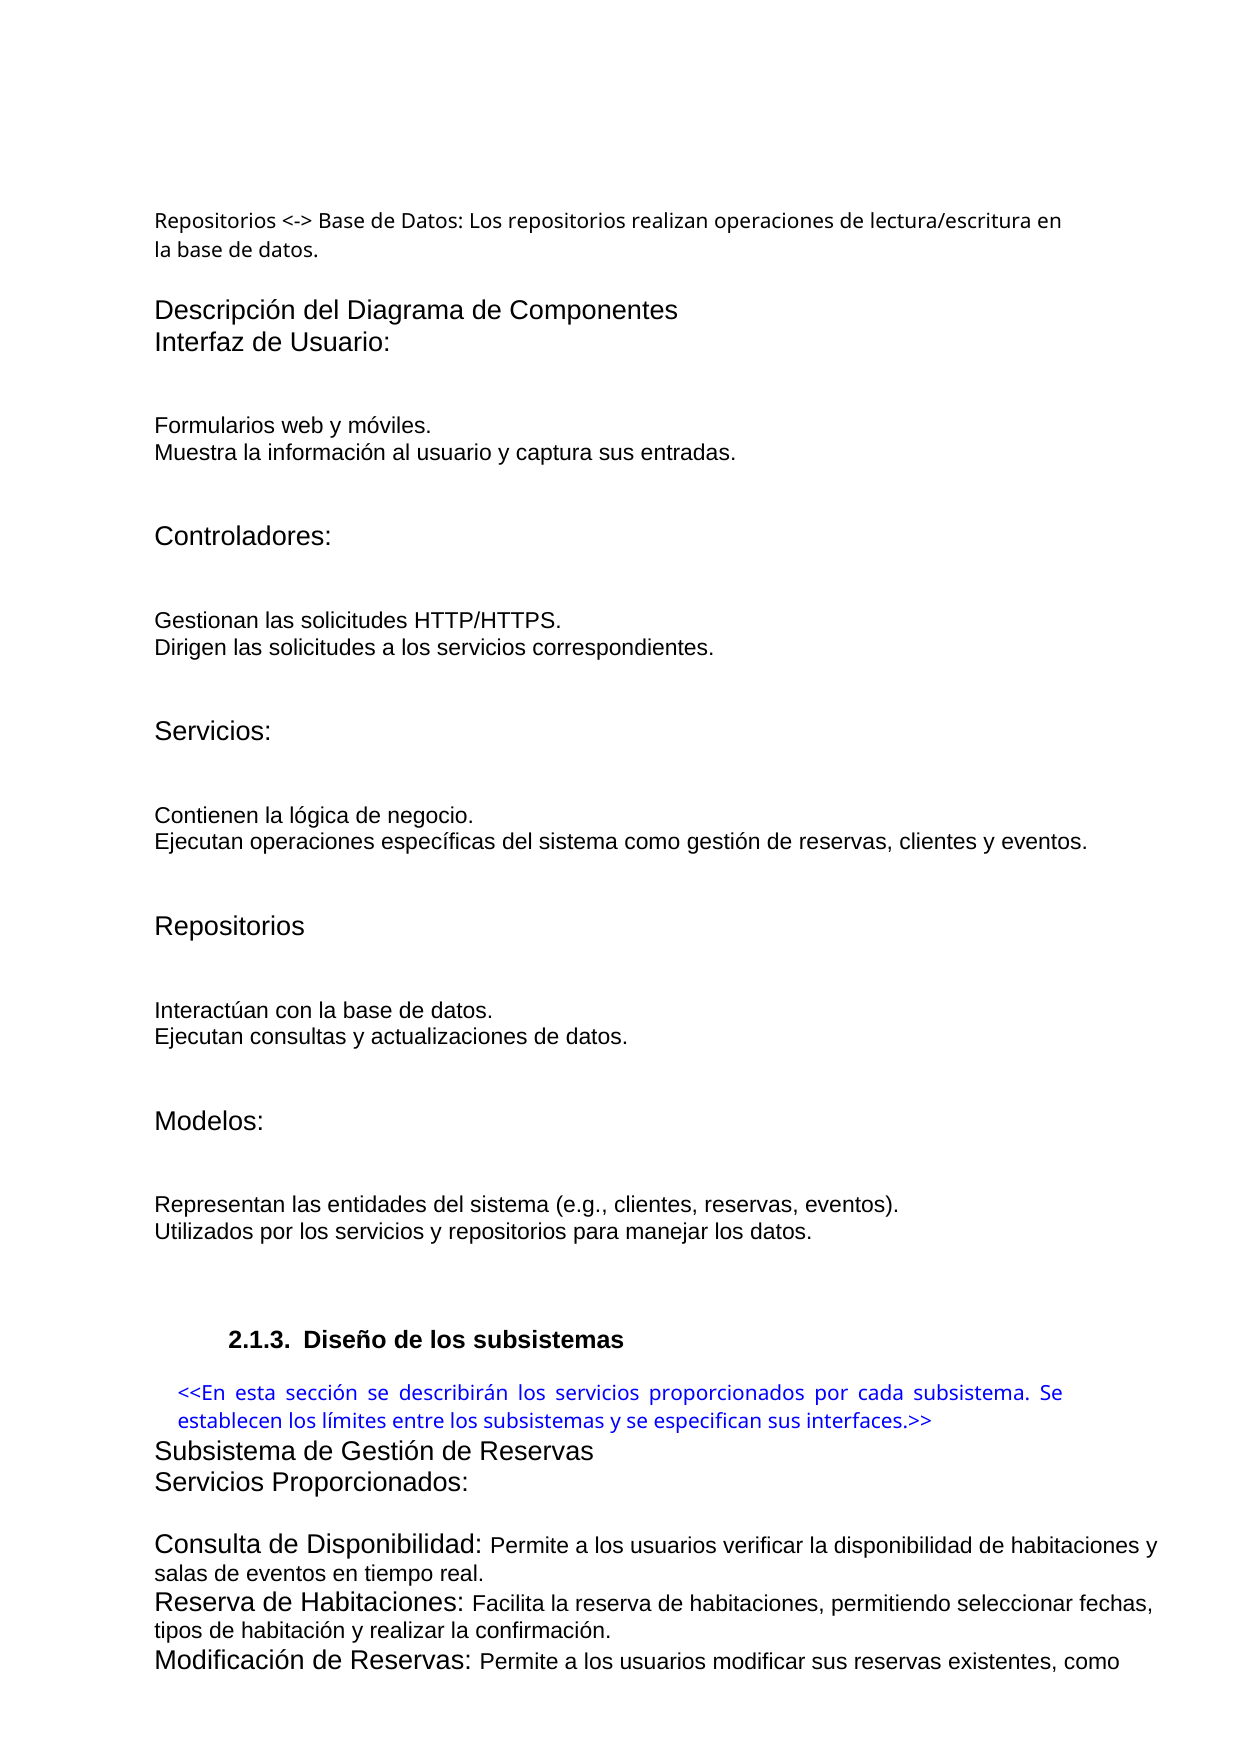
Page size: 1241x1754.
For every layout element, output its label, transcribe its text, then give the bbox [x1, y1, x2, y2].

text Interactúan con la base de datos. [154, 997, 1159, 1023]
text Servicios: [154, 715, 1159, 746]
text Ejecutan operaciones específicas del sistema como gestión de reservas, clientes y eventos. [154, 828, 1159, 854]
text Repositorios [154, 910, 1159, 941]
text Subsistema de Gestión de Reservas [154, 1435, 1159, 1466]
text Modelos: [154, 1105, 1159, 1136]
text Reserva de Habitaciones: Facilita la reserva de habitaciones, permitiendo seleccionar fechas, tipos de habitación y realizar la confirmación. [154, 1586, 1159, 1644]
text Contienen la lógica de negocio. [154, 802, 1159, 828]
text Consulta de Disponibilidad: Permite a los usuarios verificar la disponibilidad de habitaciones y salas de eventos en tiempo real. [154, 1528, 1159, 1586]
text Controladores: [154, 520, 1159, 552]
text Interfaz de Usuario: [154, 326, 1159, 357]
text Representan las entidades del sistema (e.g., clientes, reservas, eventos). [154, 1191, 1159, 1218]
text Formularios web y móviles. [154, 412, 1159, 439]
text Utilizados por los servicios y repositorios para manejar los datos. [154, 1218, 1159, 1244]
text Ejecutan consultas y actualizaciones de datos. [154, 1023, 1159, 1049]
subtitle Diseño de los subsistemas [228, 1325, 1159, 1354]
text Descripción del Diagrama de Componentes [154, 294, 1159, 326]
text Repositorios <-> Base de Datos: Los repositorios realizan operaciones de lectura/escritura en la base de datos. [154, 206, 1063, 263]
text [154, 1644, 1159, 1675]
text Servicios Proporcionados: [154, 1466, 1159, 1497]
text Gestionan las solicitudes HTTP/HTTPS. [154, 607, 1159, 633]
text Dirigen las solicitudes a los servicios correspondientes. [154, 633, 1159, 660]
text Muestra la información al usuario y captura sus entradas. [154, 439, 1159, 465]
text <<En esta sección se describirán los servicios proporcionados por cada subsistema. Se establecen los límites entre los subsistemas y se especifican sus interfaces.>> [177, 1378, 1063, 1435]
